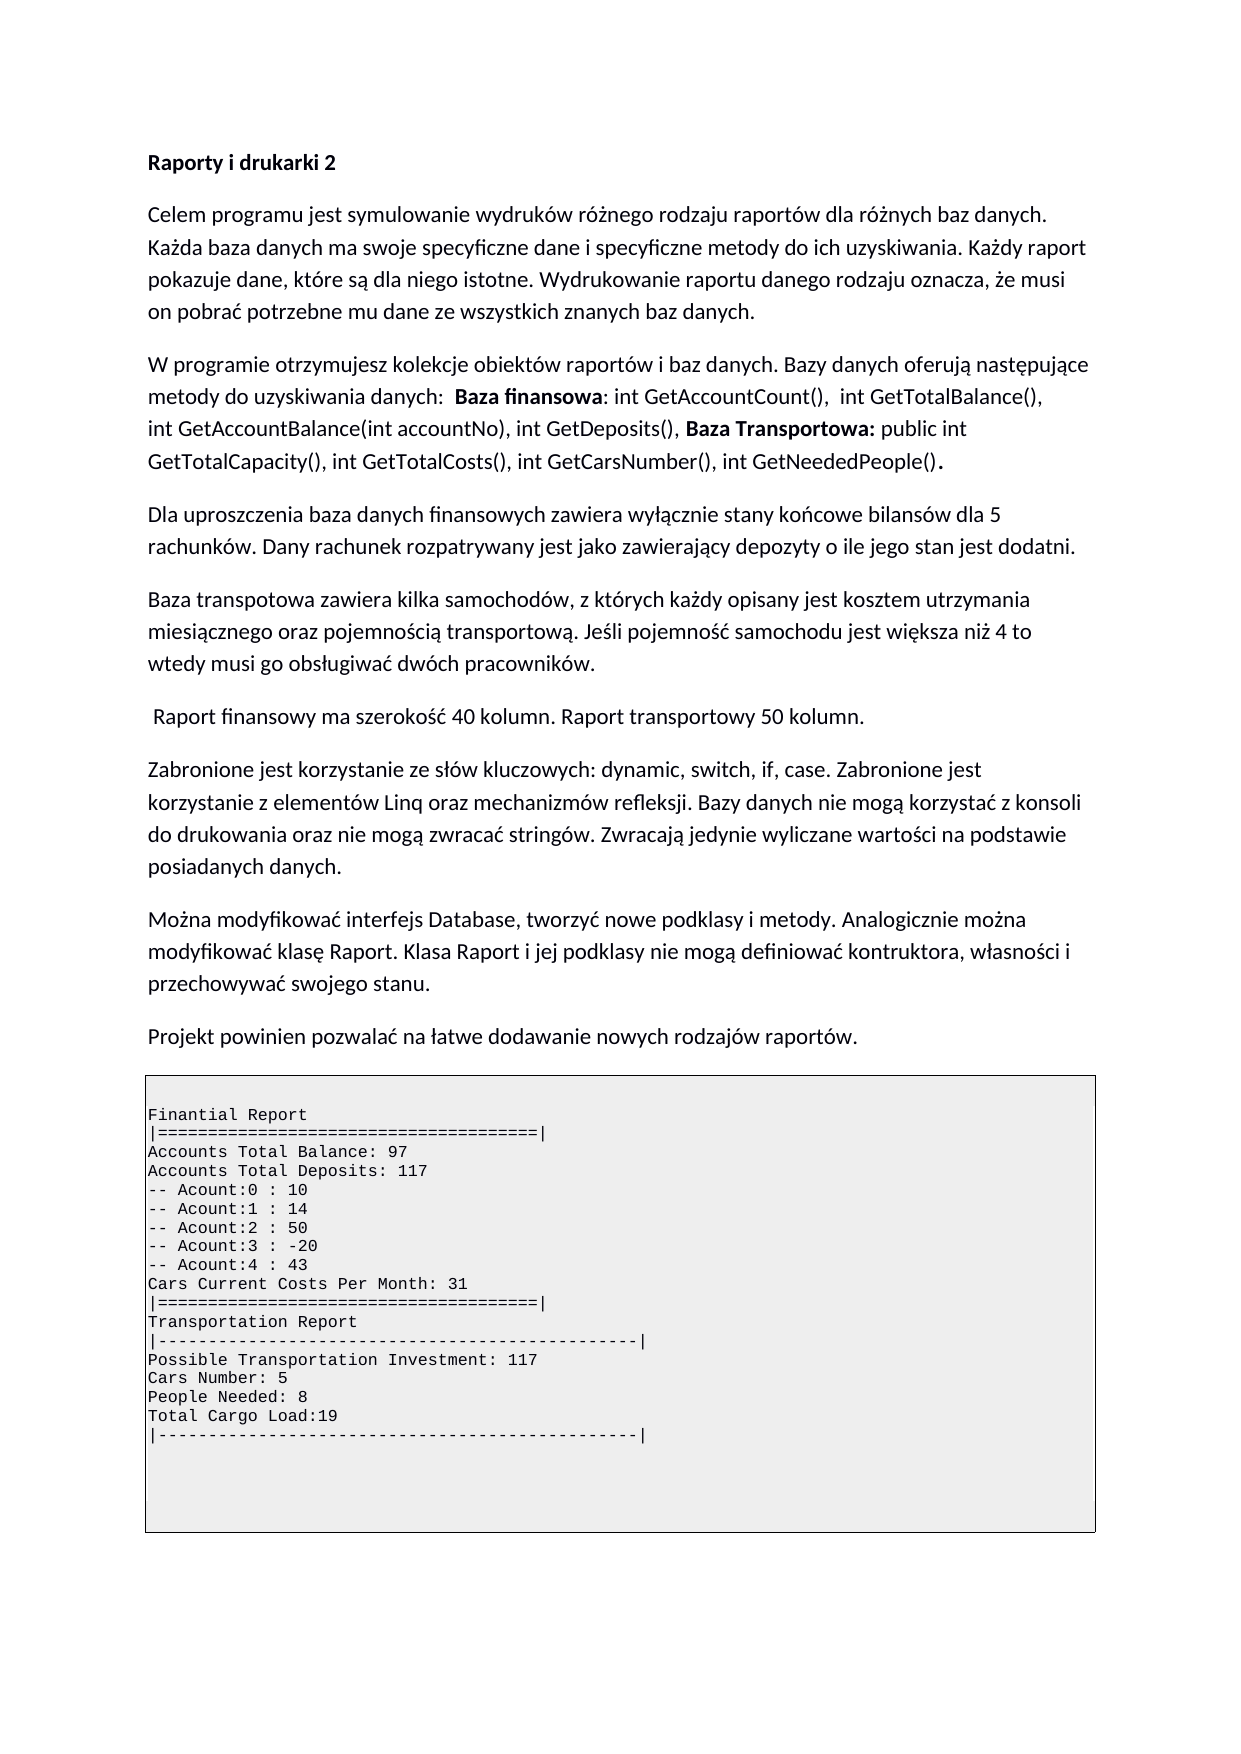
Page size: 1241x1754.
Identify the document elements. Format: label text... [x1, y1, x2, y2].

text -- Acount:3 : -20 [148, 1238, 1093, 1257]
text -- Acount:0 : 10 [148, 1181, 1093, 1200]
text W programie otrzymujesz kolekcje obiektów raportów i baz danych. Bazy danych oferują następujące metody do uzyskiwania danych: Baza finansowa: int GetAccountCount(), int GetTotalBalance(), int GetAccountBalance(int accountNo), int GetDeposits(), Baza Transportowa: public int GetTotalCapacity(), int GetTotalCosts(), int GetCarsNumber(), int GetNeededPeople(). [148, 350, 1093, 475]
text Accounts Total Balance: 97 [148, 1144, 1093, 1163]
text -- Acount:4 : 43 [148, 1257, 1093, 1276]
text |======================================| [148, 1294, 1093, 1313]
text Possible Transportation Investment: 117 [148, 1351, 1093, 1370]
text Accounts Total Deposits: 117 [148, 1163, 1093, 1181]
text Total Cargo Load:19 [148, 1408, 1093, 1427]
text Cars Current Costs Per Month: 31 [148, 1276, 1093, 1294]
text Celem programu jest symulowanie wydruków różnego rodzaju raportów dla różnych baz danych. Każda baza danych ma swoje specyficzne dane i specyficzne metody do ich uzyskiwania. Każdy raport pokazuje dane, które są dla niego istotne. Wydrukowanie raportu danego rodzaju oznacza, że musi on pobrać potrzebne mu dane ze wszystkich znanych baz danych. [148, 201, 1093, 325]
text Raport finansowy ma szerokość 40 kolumn. Raport transportowy 50 kolumn. [148, 702, 1093, 730]
text Baza transpotowa zawiera kilka samochodów, z których każdy opisany jest kosztem utrzymania miesiącznego oraz pojemnością transportową. Jeśli pojemność samochodu jest większa niż 4 to wtedy musi go obsługiwać dwóch pracowników. [148, 585, 1093, 677]
text |------------------------------------------------| [148, 1332, 1093, 1351]
text Projekt powinien pozwalać na łatwe dodawanie nowych rodzajów raportów. [148, 1022, 1093, 1050]
text Transportation Report [148, 1313, 1093, 1332]
text -- Acount:1 : 14 [148, 1200, 1093, 1219]
text People Needed: 8 [148, 1389, 1093, 1408]
text Cars Number: 5 [148, 1370, 1093, 1389]
text Dla uproszczenia baza danych finansowych zawiera wyłącznie stany końcowe bilansów dla 5 rachunków. Dany rachunek rozpatrywany jest jako zawierający depozyty o ile jego stan jest dodatni. [148, 500, 1093, 560]
text |======================================| [148, 1125, 1093, 1144]
text -- Acount:2 : 50 [148, 1219, 1093, 1238]
text Można modyfikować interfejs Database, tworzyć nowe podklasy i metody. Analogicznie można modyfikować klasę Raport. Klasa Raport i jej podklasy nie mogą definiować kontruktora, własności i przechowywać swojego stanu. [148, 905, 1093, 997]
text |------------------------------------------------| [148, 1427, 1093, 1445]
text Finantial Report [148, 1106, 1093, 1125]
text Zabronione jest korzystanie ze słów kluczowych: dynamic, switch, if, case. Zabronione jest korzystanie z elementów Linq oraz mechanizmów refleksji. Bazy danych nie mogą korzystać z konsoli do drukowania oraz nie mogą zwracać stringów. Zwracają jedynie wyliczane wartości na podstawie posiadanych danych. [148, 755, 1093, 880]
text Raporty i drukarki 2 [148, 148, 1093, 176]
